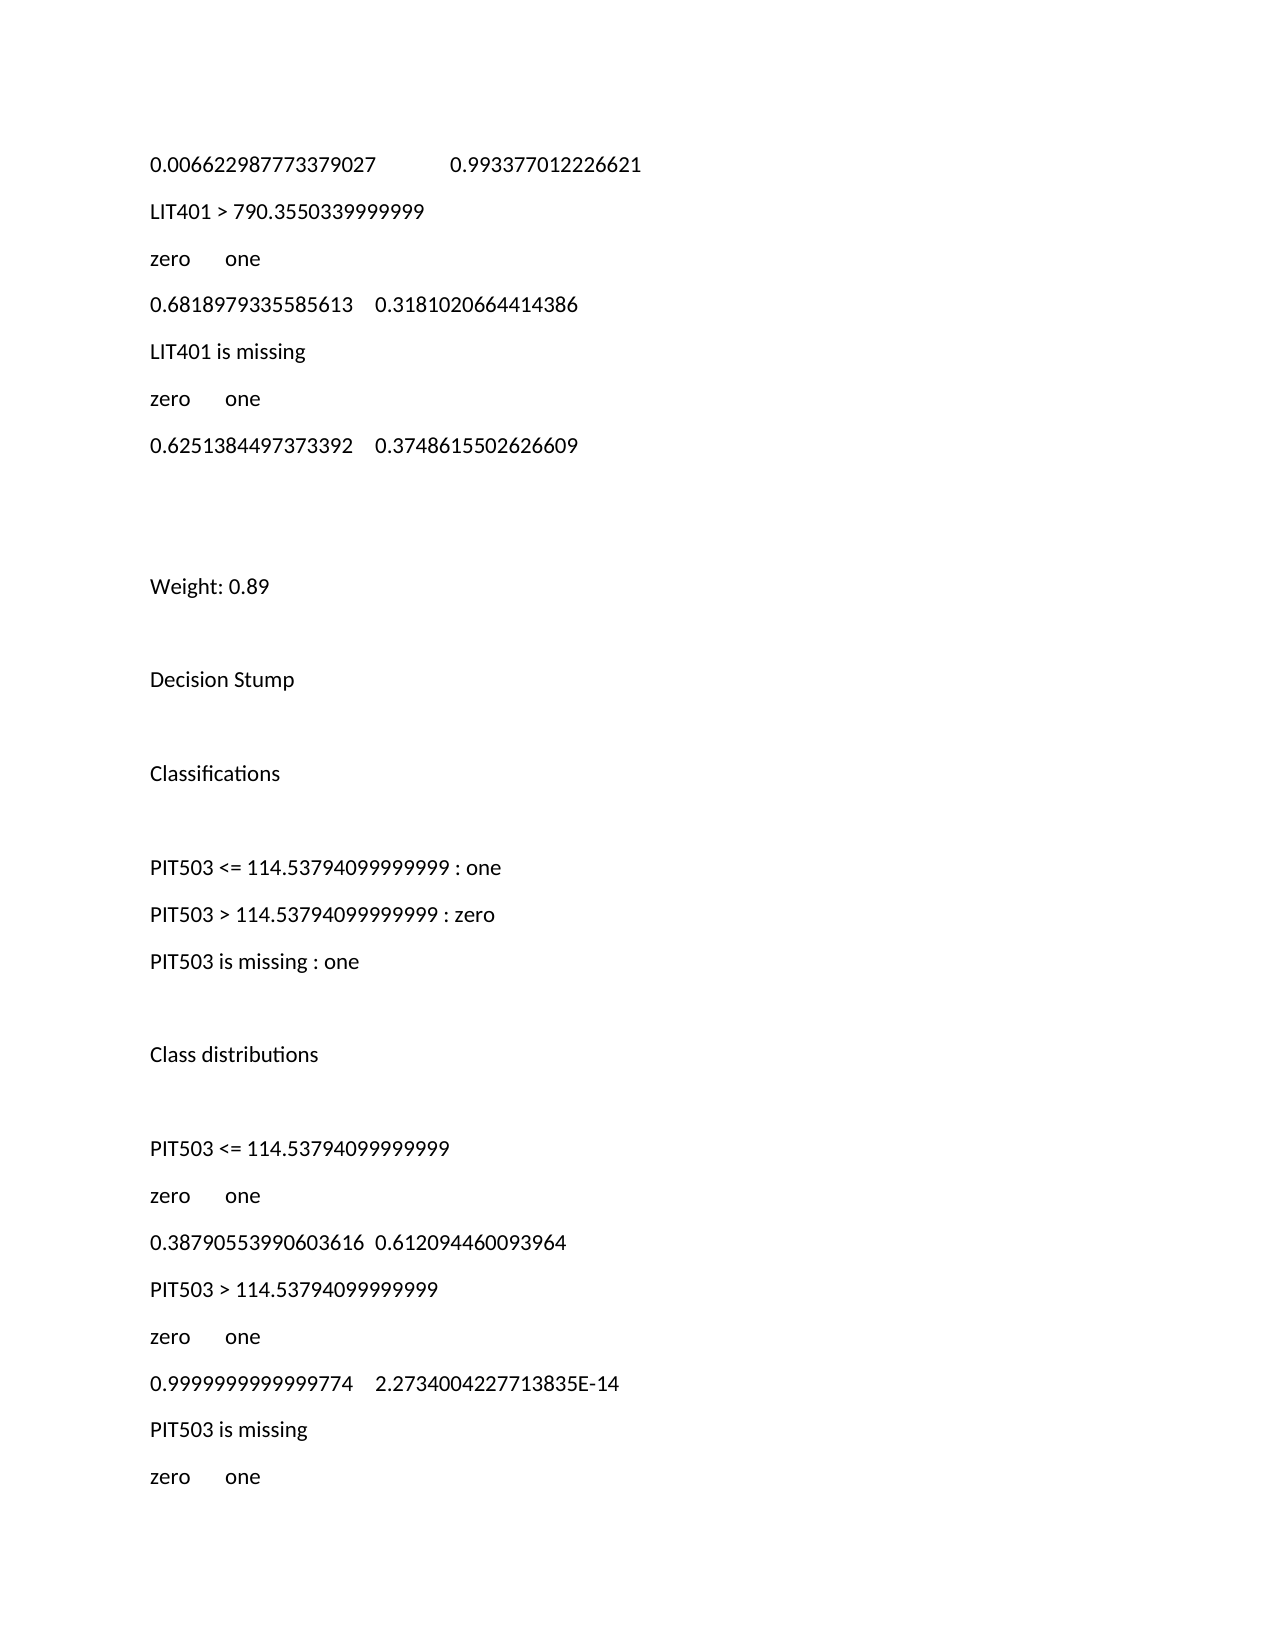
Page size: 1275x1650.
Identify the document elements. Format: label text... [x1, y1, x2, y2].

text 0.6251384497373392 0.3748615502626609 [150, 431, 1125, 459]
text 0.6818979335585613 0.3181020664414386 [150, 291, 1125, 319]
text Weight: 0.89 [150, 572, 1125, 600]
text PIT503 <= 114.53794099999999 : one [150, 853, 1125, 881]
text zero one [150, 1181, 1125, 1209]
text Classifications [150, 759, 1125, 787]
text zero one [150, 1462, 1125, 1491]
text Class distributions [150, 1041, 1125, 1069]
text PIT503 is missing [150, 1416, 1125, 1444]
text zero one [150, 384, 1125, 412]
text PIT503 is missing : one [150, 947, 1125, 975]
text LIT401 > 790.3550339999999 [150, 197, 1125, 225]
text 0.006622987773379027 0.993377012226621 [150, 150, 1125, 178]
text zero one [150, 1322, 1125, 1350]
text Decision Stump [150, 666, 1125, 694]
text LIT401 is missing [150, 337, 1125, 366]
text zero one [150, 244, 1125, 272]
text 0.38790553990603616 0.612094460093964 [150, 1228, 1125, 1256]
text PIT503 > 114.53794099999999 : zero [150, 900, 1125, 928]
text 0.9999999999999774 2.2734004227713835E-14 [150, 1369, 1125, 1397]
text PIT503 <= 114.53794099999999 [150, 1134, 1125, 1162]
text PIT503 > 114.53794099999999 [150, 1275, 1125, 1303]
